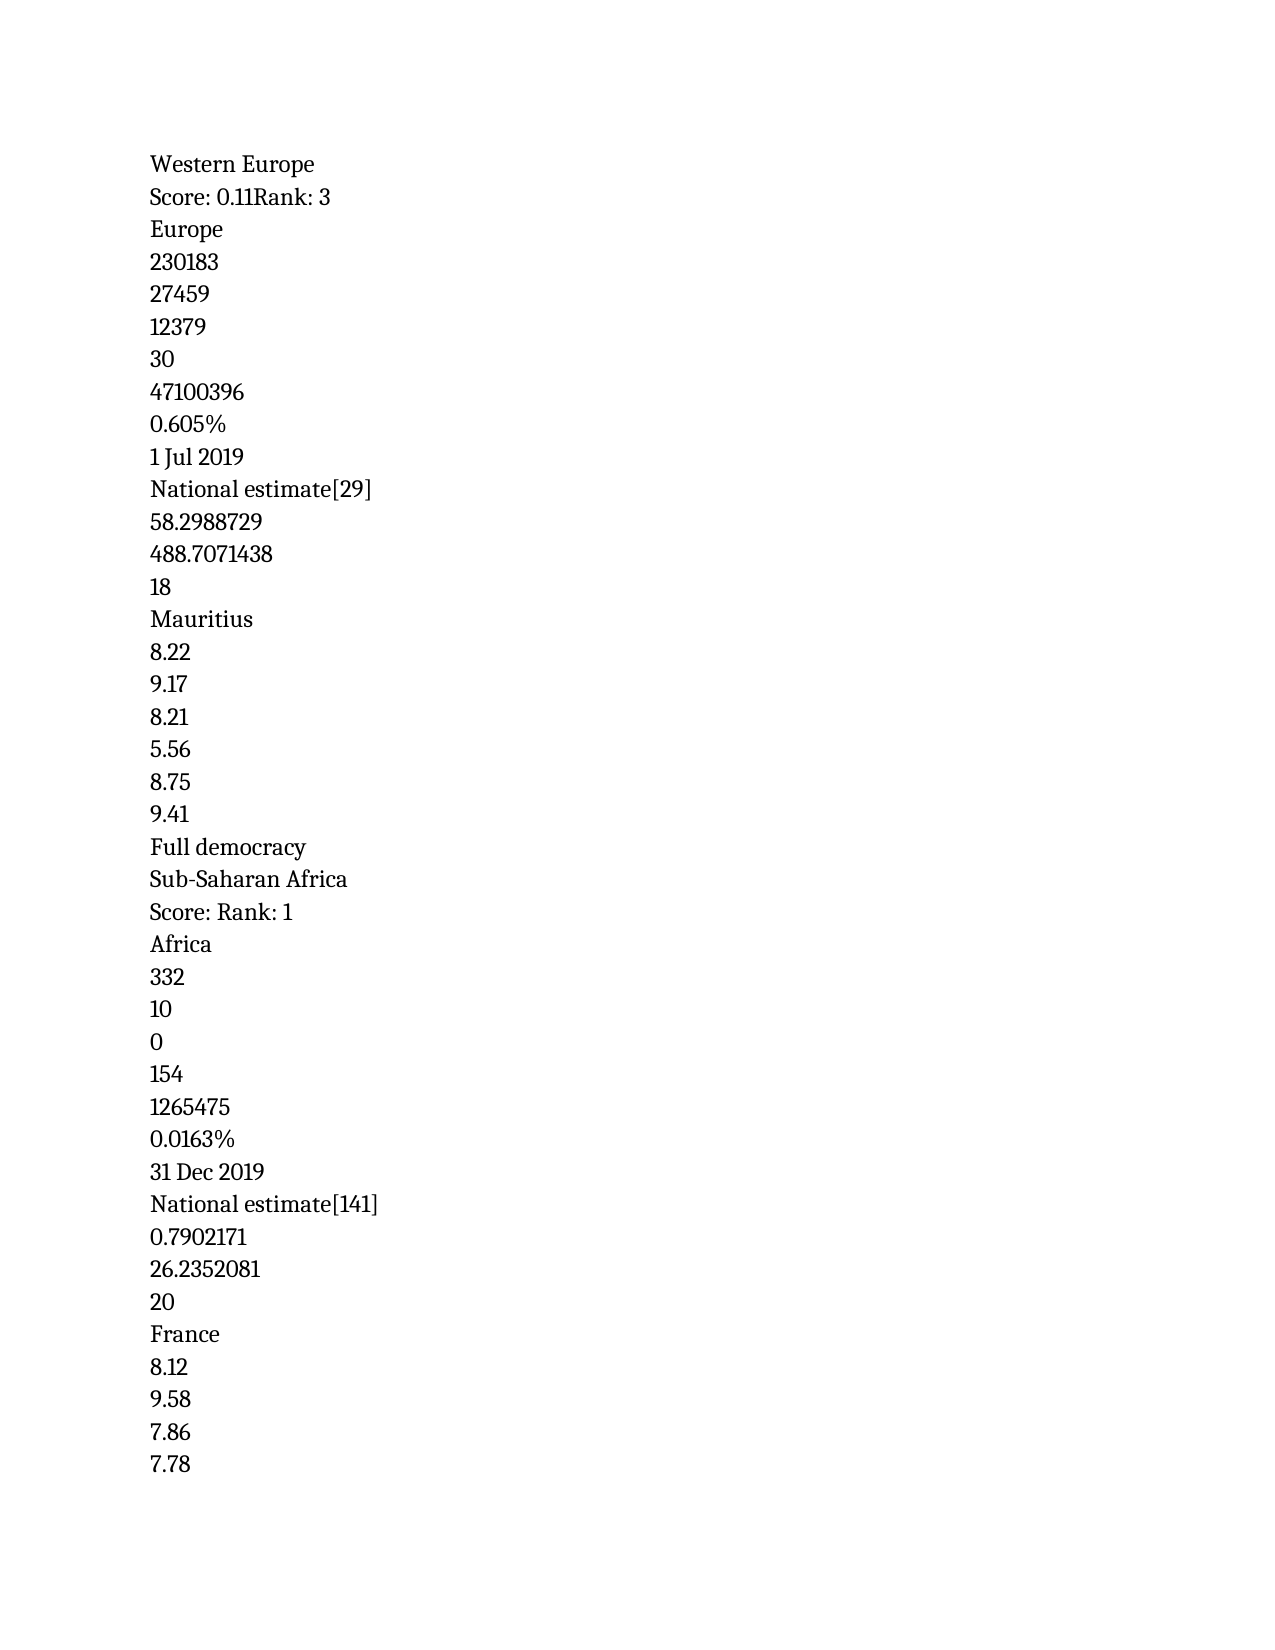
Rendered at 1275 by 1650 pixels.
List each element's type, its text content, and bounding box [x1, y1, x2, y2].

text 8.75 [150, 767, 1125, 796]
text 5.56 [150, 735, 1125, 764]
text Europe [150, 215, 1125, 244]
text 154 [150, 1060, 1125, 1089]
text 0.605% [150, 410, 1125, 439]
text 10 [150, 995, 1125, 1024]
text National estimate[141] [150, 1190, 1125, 1219]
text 0.0163% [150, 1125, 1125, 1154]
text 18 [150, 572, 1125, 601]
text 8.22 [150, 637, 1125, 666]
text 20 [150, 1287, 1125, 1316]
text Score: 0.11Rank: 3 [150, 182, 1125, 211]
text 332 [150, 962, 1125, 991]
text Mauritius [150, 605, 1125, 634]
text 9.41 [150, 800, 1125, 829]
text Western Europe [150, 150, 1125, 179]
text 0 [150, 1027, 1125, 1056]
text Full democracy [150, 832, 1125, 861]
text France [150, 1320, 1125, 1349]
text 7.78 [150, 1450, 1125, 1479]
text 488.7071438 [150, 540, 1125, 569]
text 9.58 [150, 1385, 1125, 1414]
text 12379 [150, 312, 1125, 341]
text 7.86 [150, 1417, 1125, 1446]
text 58.2988729 [150, 507, 1125, 536]
text 30 [150, 345, 1125, 374]
text 8.21 [150, 702, 1125, 731]
text Sub-Saharan Africa [150, 865, 1125, 894]
text 8.12 [150, 1352, 1125, 1381]
text 47100396 [150, 377, 1125, 406]
text 0.7902171 [150, 1222, 1125, 1251]
text 1265475 [150, 1092, 1125, 1121]
text 31 Dec 2019 [150, 1157, 1125, 1186]
text Score: Rank: 1 [150, 897, 1125, 926]
text National estimate[29] [150, 475, 1125, 504]
text 26.2352081 [150, 1255, 1125, 1284]
text 27459 [150, 280, 1125, 309]
text 230183 [150, 247, 1125, 276]
text 1 Jul 2019 [150, 442, 1125, 471]
text Africa [150, 930, 1125, 959]
text 9.17 [150, 670, 1125, 699]
